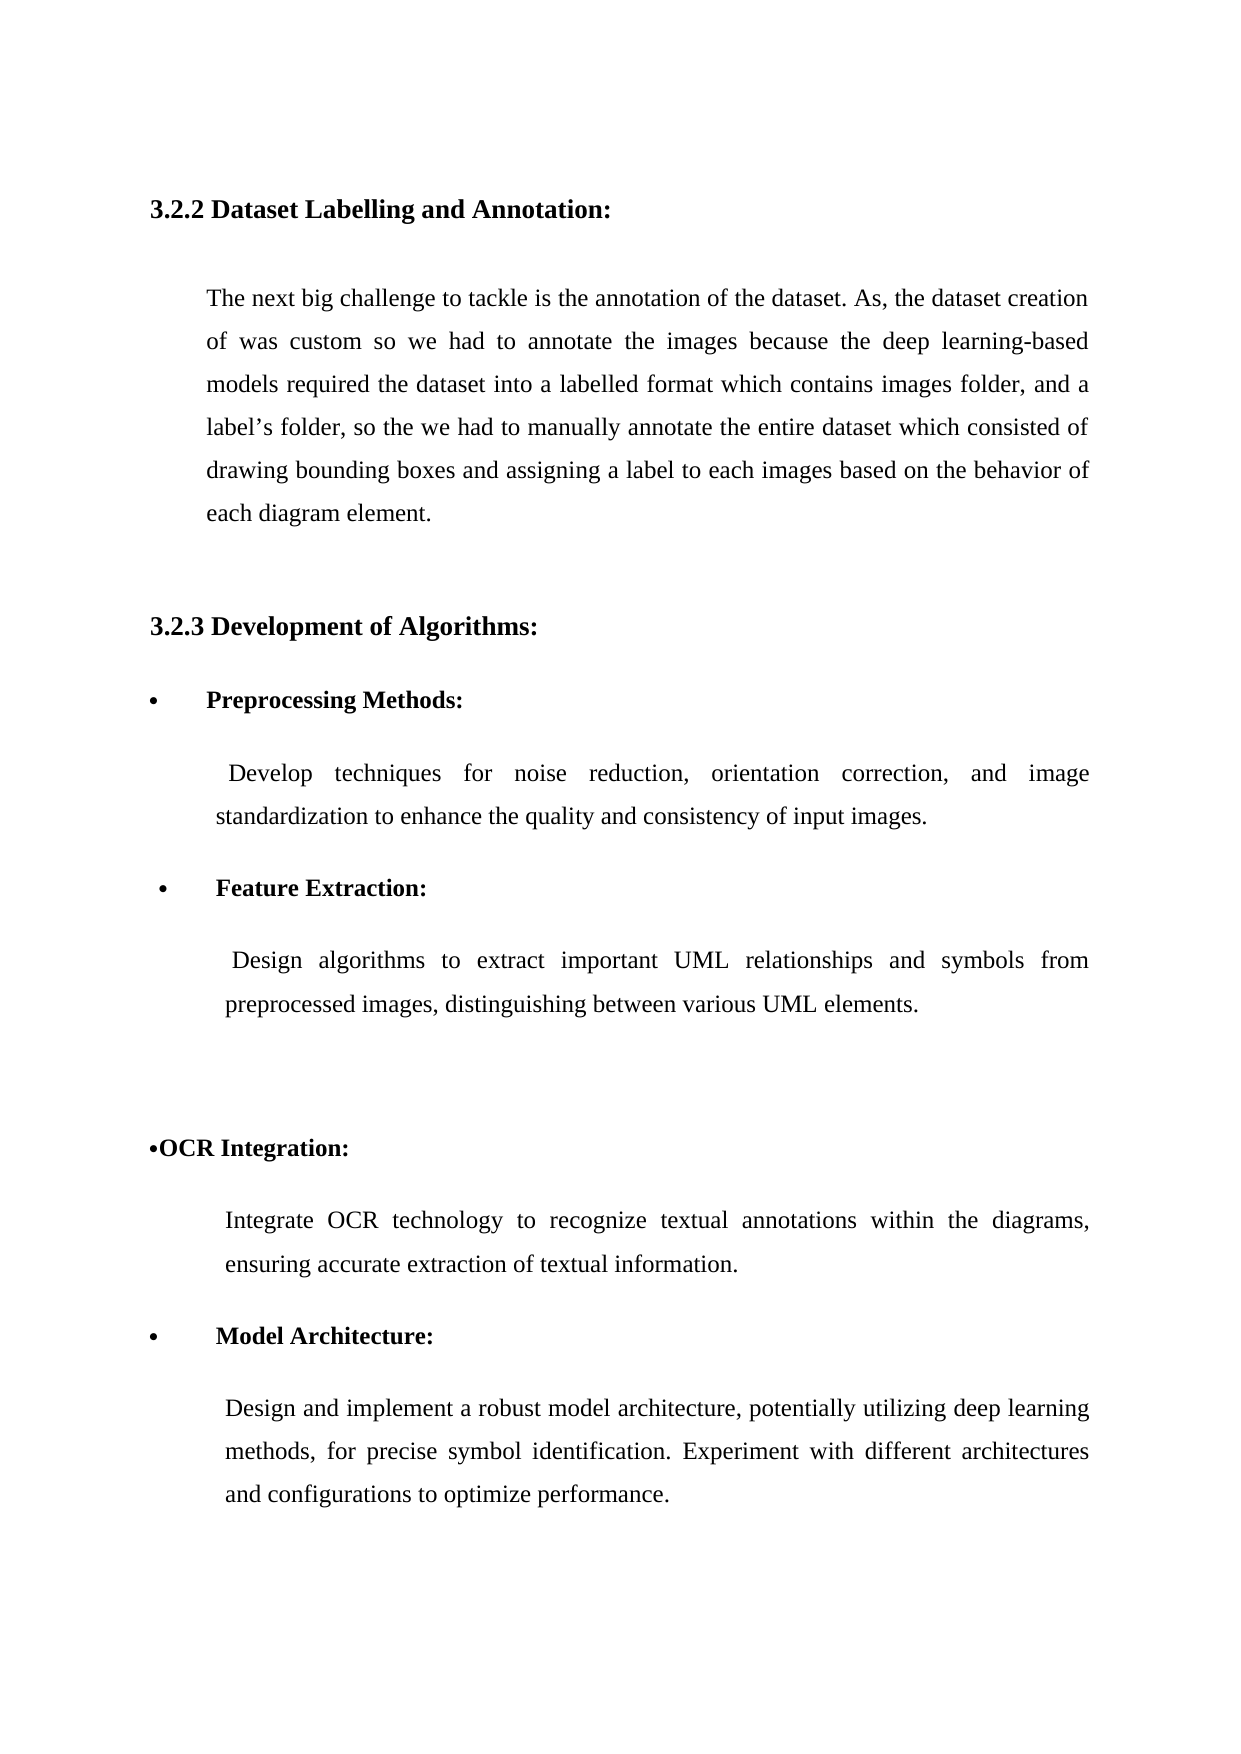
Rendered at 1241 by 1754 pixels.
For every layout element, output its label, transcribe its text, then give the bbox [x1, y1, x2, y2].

text Integrate OCR technology to recognize textual annotations within the diagrams, ensuring accurate extraction of textual information. [225, 1206, 1090, 1277]
list Feature Extraction: [159, 873, 1090, 902]
text Design and implement a robust model architecture, potentially utilizing deep learning methods, for precise symbol identification. Experiment with different architectures and configurations to optimize performance. [225, 1393, 1090, 1508]
text The next big challenge to tackle is the annotation of the dataset. As, the dataset creation of was custom so we had to annotate the images because the deep learning-based models required the dataset into a labelled format which contains images folder, and a label’s folder, so the we had to manually annotate the entire dataset which consisted of drawing bounding boxes and assigning a label to each images based on the behavior of each diagram element. [206, 240, 1090, 527]
text 3.2.2 Dataset Labelling and Annotation: [150, 193, 1090, 224]
text Develop techniques for noise reduction, orientation correction, and image standardization to enhance the quality and consistency of input images. [206, 758, 1090, 830]
text Design algorithms to extract important UML relationships and symbols from preprocessed images, distinguishing between various UML elements. [216, 946, 1090, 1017]
list OCR Integration: [150, 1133, 1090, 1162]
subtitle 3.2.3 Development of Algorithms: [150, 610, 1090, 641]
list Preprocessing Methods: [150, 686, 1090, 714]
list Model Architecture: [150, 1321, 1090, 1350]
